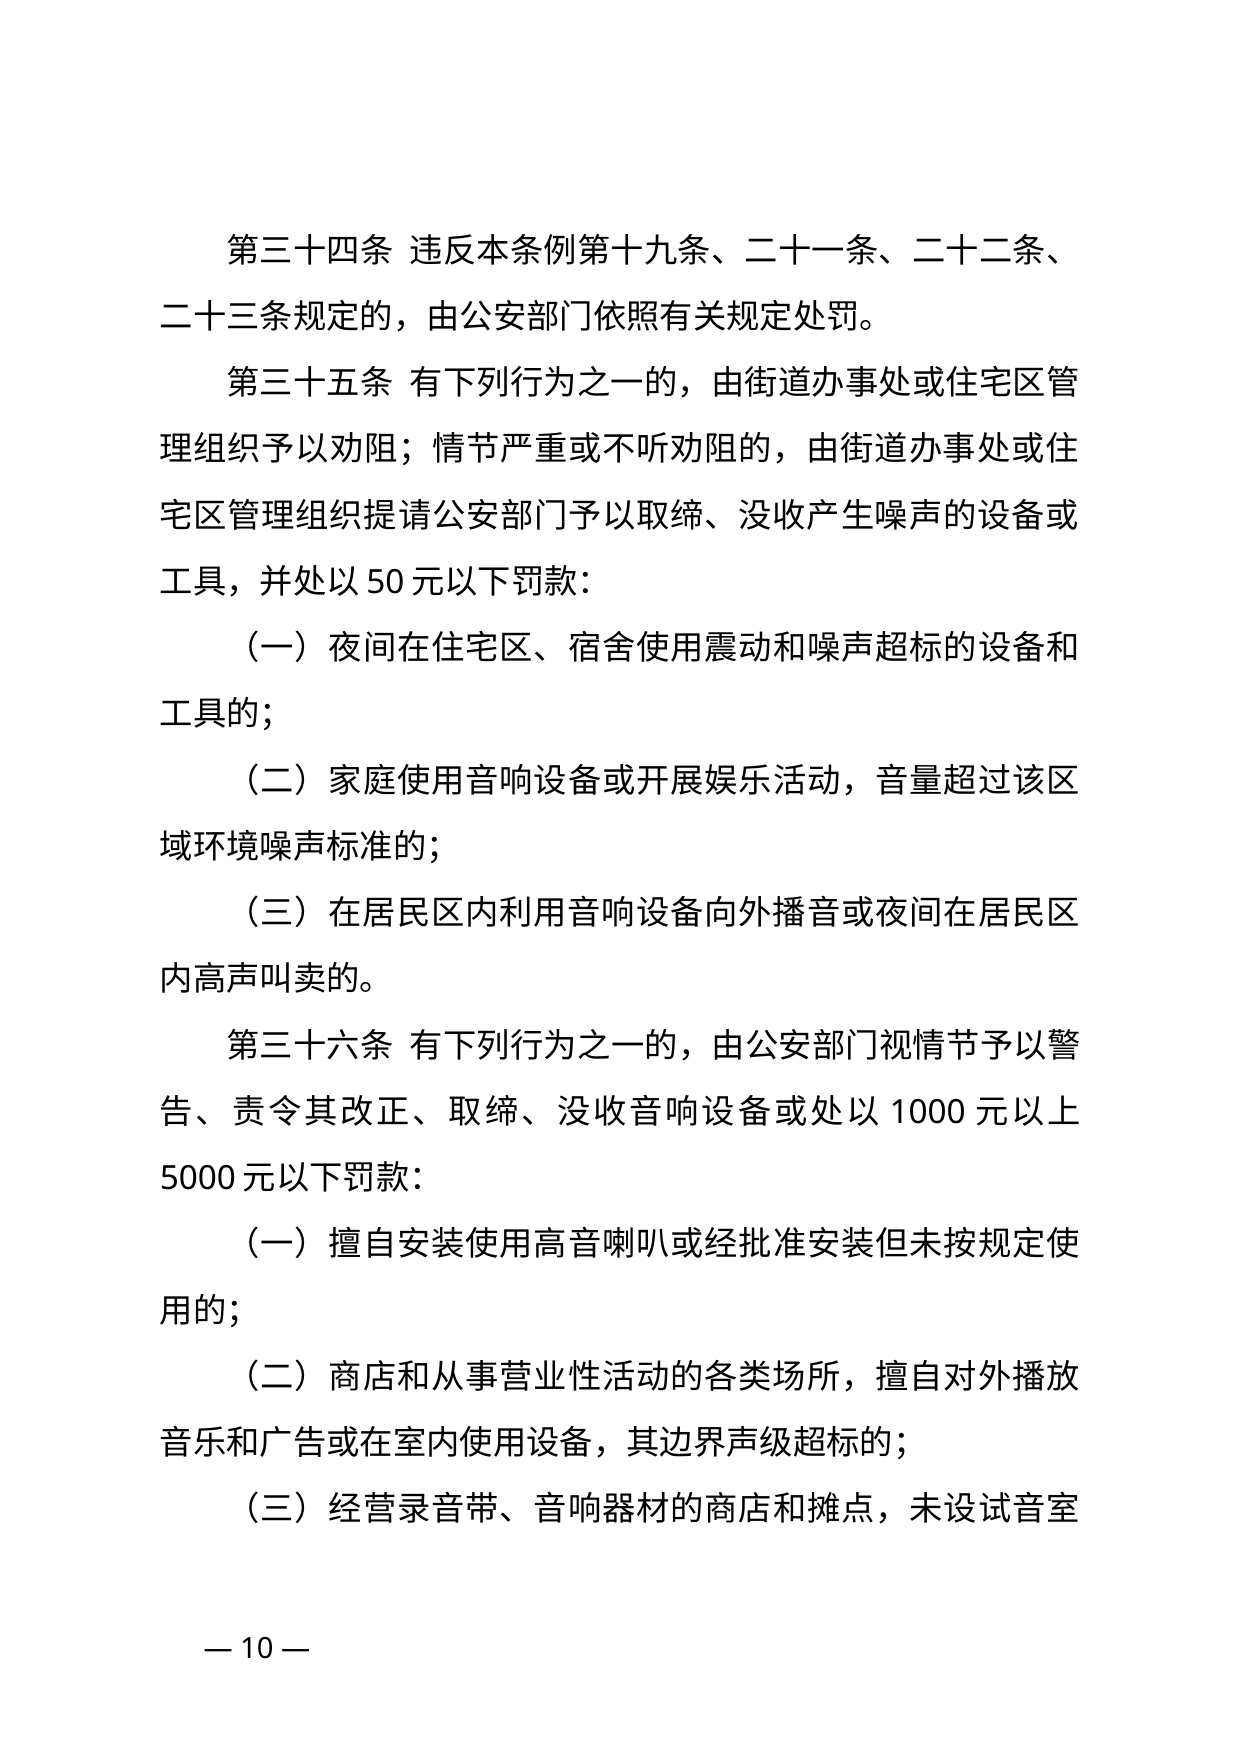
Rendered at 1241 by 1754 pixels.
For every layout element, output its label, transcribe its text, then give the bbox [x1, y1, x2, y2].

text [159, 1473, 1081, 1539]
text （二）商店和从事营业性活动的各类场所，擅自对外播放音乐和广告或在室内使用设备，其边界声级超标的； [159, 1341, 1081, 1473]
text 第三十四条 违反本条例第十九条、二十一条、二十二条、二十三条规定的，由公安部门依照有关规定处罚。 [159, 214, 1081, 347]
text （一）擅自安装使用高音喇叭或经批准安装但未按规定使用的； [159, 1208, 1081, 1341]
text （二）家庭使用音响设备或开展娱乐活动，音量超过该区域环境噪声标准的； [159, 744, 1081, 877]
text 第三十五条 有下列行为之一的，由街道办事处或住宅区管理组织予以劝阻；情节严重或不听劝阻的，由街道办事处或住宅区管理组织提请公安部门予以取缔、没收产生噪声的设备或工具，并处以50元以下罚款： [159, 347, 1081, 612]
text （一）夜间在住宅区、宿舍使用震动和噪声超标的设备和工具的； [159, 612, 1081, 744]
text 第三十六条 有下列行为之一的，由公安部门视情节予以警告、责令其改正、取缔、没收音响设备或处以1000元以上5000元以下罚款： [159, 1009, 1081, 1208]
text （三）在居民区内利用音响设备向外播音或夜间在居民区内高声叫卖的。 [159, 877, 1081, 1009]
